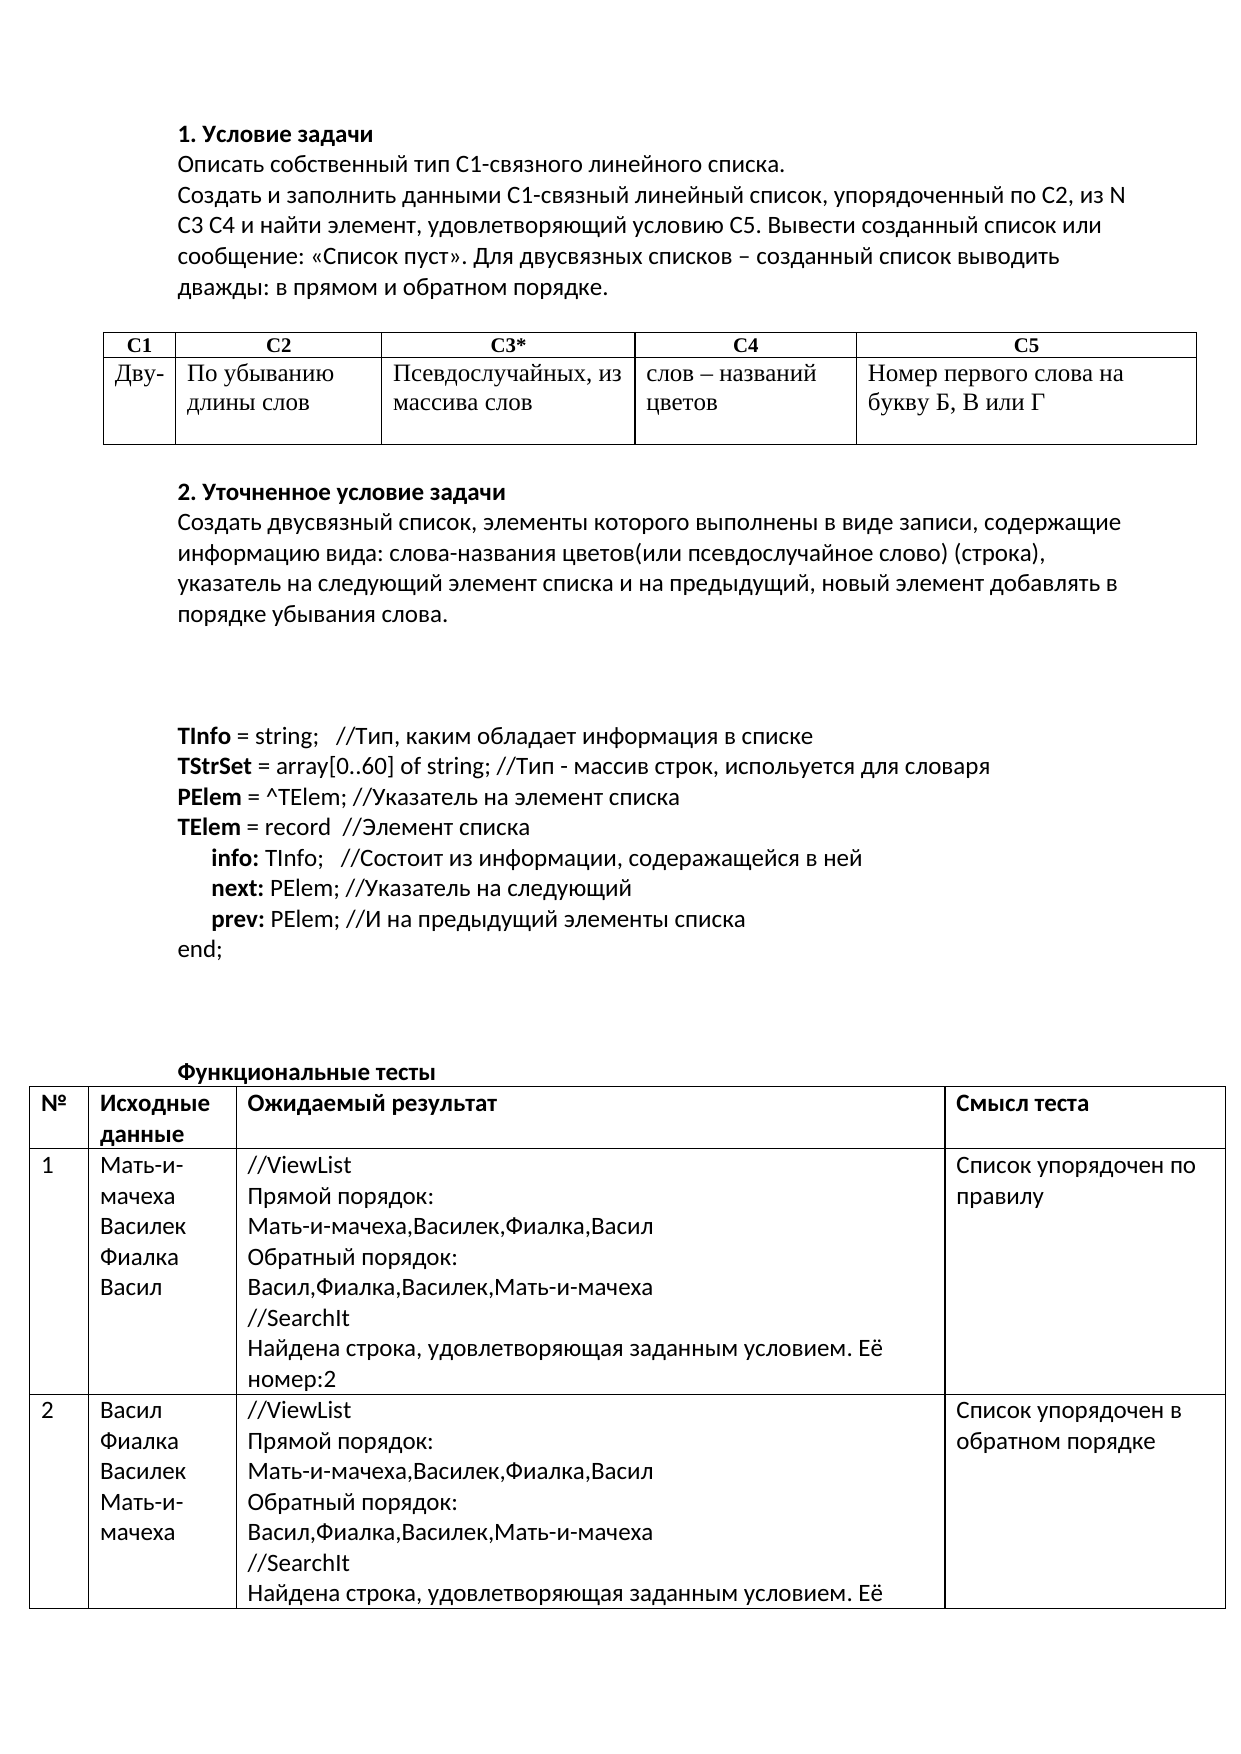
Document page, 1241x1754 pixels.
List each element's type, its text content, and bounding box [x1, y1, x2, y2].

table_header Ожидаемый результат [237, 1087, 944, 1148]
text info: TInfo; //Состоит из информации, содеражащейся в ней [177, 842, 1152, 872]
table_cell Список упорядочен по правилу [946, 1149, 1225, 1393]
text Функциональные тесты [177, 1056, 1152, 1086]
table_cell По убыванию длины слов [176, 358, 381, 444]
table_cell Дву- [104, 358, 175, 444]
text prev: PElem; //И на предыдущий элементы списка [177, 903, 1152, 933]
text 2. Уточненное условие задачи [177, 476, 1152, 506]
table_header Смысл теста [946, 1087, 1225, 1148]
text Описать собственный тип С1-связного линейного списка. [177, 149, 1152, 179]
text TInfo = string; //Тип, каким обладает информация в списке [177, 720, 1152, 750]
text TStrSet = array[0..60] of string; //Тип - массив строк, испольуется для словаря [177, 750, 1152, 781]
table_header С1 [104, 333, 175, 357]
table_cell 1 [30, 1149, 88, 1393]
table_header С3* [382, 333, 634, 357]
text end; [177, 933, 1152, 964]
text 1. Условие задачи [177, 118, 1152, 149]
table_cell слов – названий цветов [636, 358, 856, 444]
table_header С4 [636, 333, 856, 357]
table_cell Мать-и-мачеха Василек Фиалка Васил [89, 1149, 236, 1393]
table_cell 2 [30, 1395, 88, 1608]
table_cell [237, 1395, 944, 1608]
table_cell Псевдослучайных, из массива слов [382, 358, 634, 444]
text PElem = ^TElem; //Указатель на элемент списка [177, 781, 1152, 811]
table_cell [89, 1395, 236, 1608]
table_header Исходные данные [89, 1087, 236, 1148]
table_header С2 [176, 333, 381, 357]
text Создать и заполнить данными С1-связный линейный список, упорядоченный по С2, из N С3 С4 и найти элемент, удовлетворяющий условию С5. Вывести созданный список или сообщение: «Список пуст». Для двусвязных списков – созданный список выводить дважды: в прямом и обратном порядке. [177, 179, 1152, 301]
table_cell Номер первого слова на букву Б, В или Г [857, 358, 1196, 444]
table_header № [30, 1087, 88, 1148]
text TElem = record //Элемент списка [177, 811, 1152, 842]
text Создать двусвязный список, элементы которого выполнены в виде записи, содержащие информацию вида: слова-названия цветов(или псевдослучайное слово) (строка), указатель на следующий элемент списка и на предыдущий, новый элемент добавлять в порядке убывания слова. [177, 506, 1152, 628]
table_header С5 [857, 333, 1196, 357]
text next: PElem; //Указатель на следующий [177, 872, 1152, 903]
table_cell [946, 1395, 1225, 1608]
